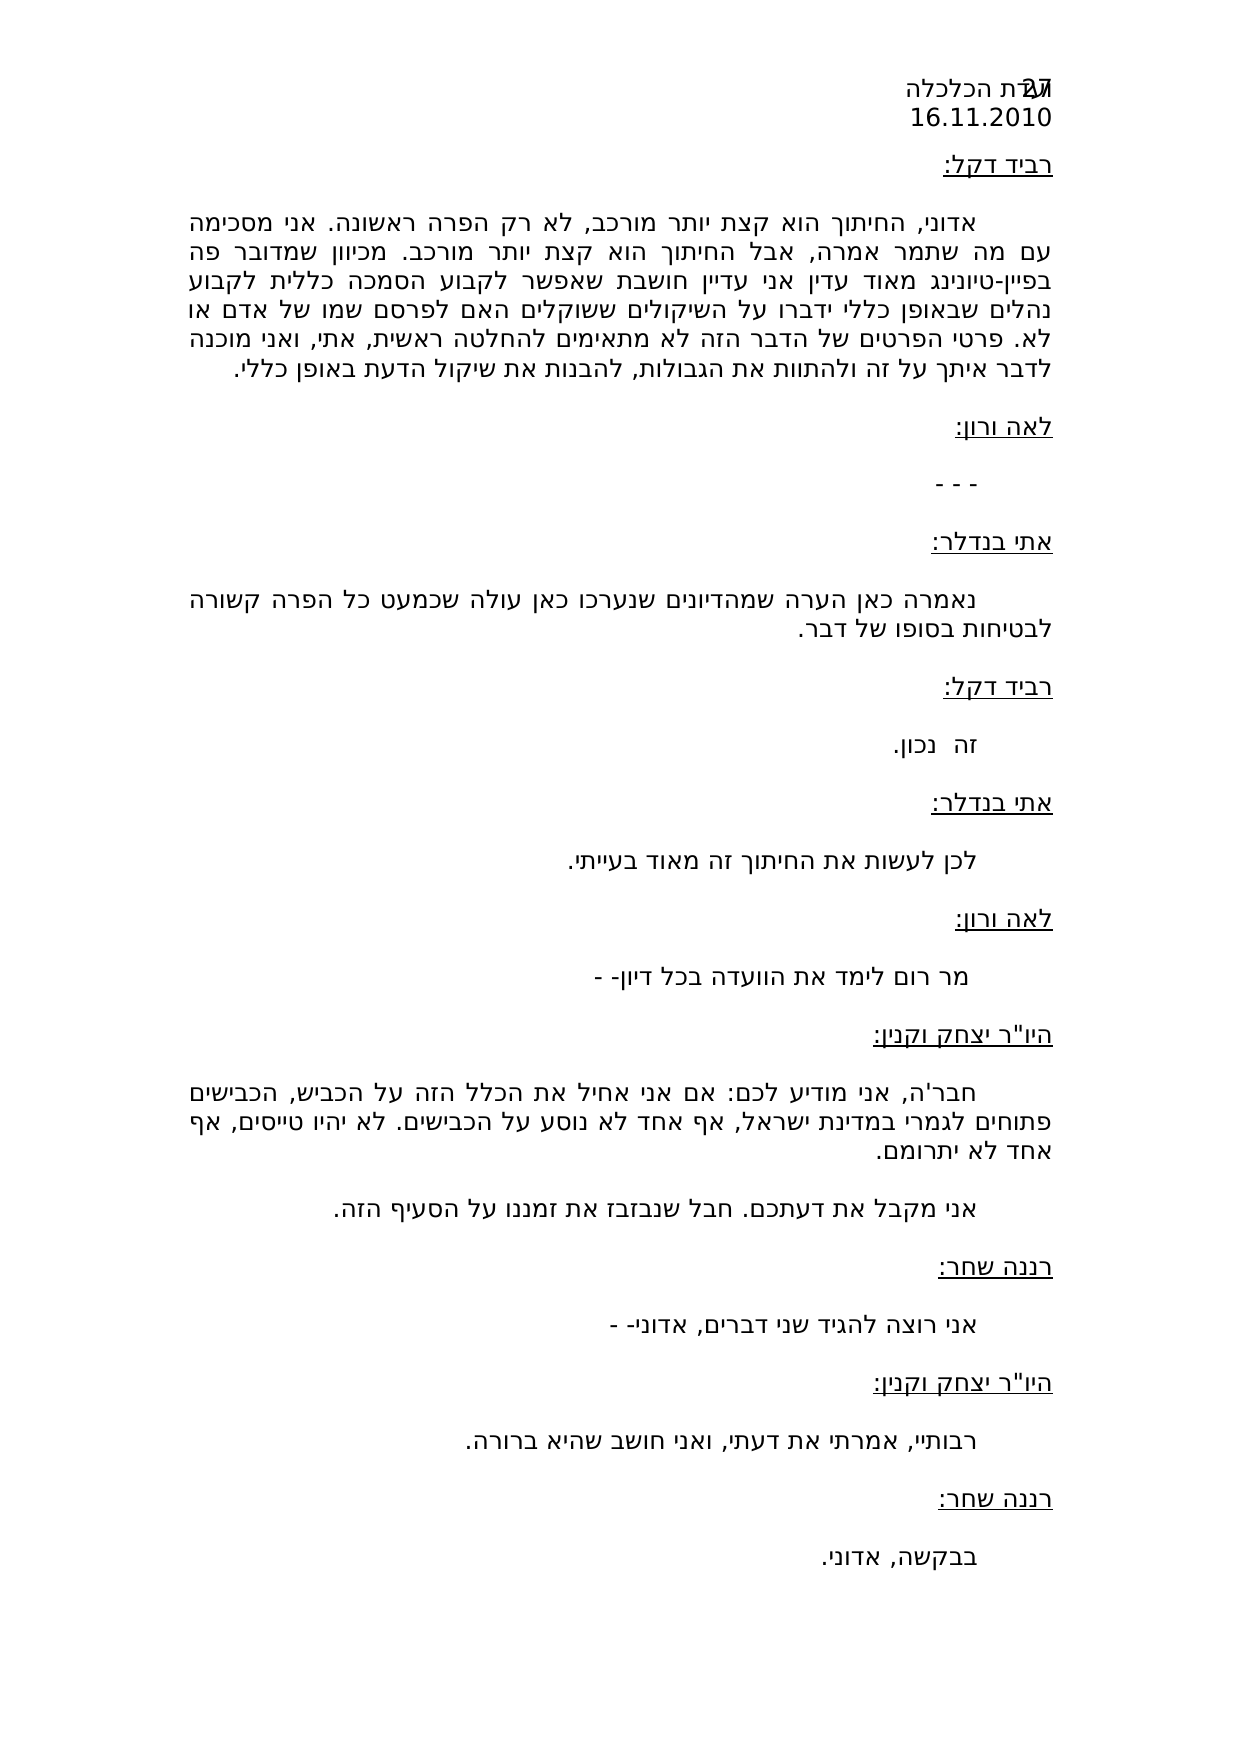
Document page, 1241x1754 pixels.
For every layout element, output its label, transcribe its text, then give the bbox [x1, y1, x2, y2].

text אתי בנדלר: [187, 527, 1053, 557]
text אדוני, החיתוך הוא קצת יותר מורכב, לא רק הפרה ראשונה. אני מסכימה עם מה שתמר אמרה, אבל החיתוך הוא קצת יותר מורכב. מכיוון שמדובר פה בפיין-טיונינג מאוד עדין אני עדיין חושבת שאפשר לקבוע הסמכה כללית לקבוע נהלים שבאופן כללי ידברו על השיקולים ששוקלים האם לפרסם שמו של אדם או לא. פרטי הפרטים של הדבר הזה לא מתאימים להחלטה ראשית, אתי, ואני מוכנה לדבר איתך על זה ולהתוות את הגבולות, להבנות את שיקול הדעת באופן כללי. [187, 208, 1053, 383]
text - - - [187, 469, 1053, 499]
text חבר'ה, אני מודיע לכם: אם אני אחיל את הכלל הזה על הכביש, הכבישים פתוחים לגמרי במדינת ישראל, אף אחד לא נוסע על הכבישים. לא יהיו טייסים, אף אחד לא יתרומם. [187, 1078, 1053, 1165]
text רביד דקל: [187, 672, 1053, 702]
text אני מקבל את דעתכם. חבל שנבזבז את זמננו על הסעיף הזה. [187, 1194, 1053, 1223]
text אתי בנדלר: [187, 788, 1053, 817]
text לאה ורון: [187, 412, 1053, 441]
text זה נכון. [187, 730, 1053, 759]
text נאמרה כאן הערה שמהדיונים שנערכו כאן עולה שכמעט כל הפרה קשורה לבטיחות בסופו של דבר. [187, 585, 1053, 644]
text היו"ר יצחק וקנין: [187, 1368, 1053, 1397]
text רננה שחר: [187, 1484, 1053, 1513]
text רביד דקל: [187, 150, 1053, 179]
text היו"ר יצחק וקנין: [187, 1020, 1053, 1049]
text מר רום לימד את הוועדה בכל דיון- - [187, 962, 1053, 991]
text אני רוצה להגיד שני דברים, אדוני- - [187, 1310, 1053, 1339]
text לאה ורון: [187, 904, 1053, 933]
text לכן לעשות את החיתוך זה מאוד בעייתי. [187, 846, 1053, 875]
text רבותיי, אמרתי את דעתי, ואני חושב שהיא ברורה. [187, 1426, 1053, 1455]
text בבקשה, אדוני. [187, 1542, 1053, 1571]
text רננה שחר: [187, 1252, 1053, 1281]
